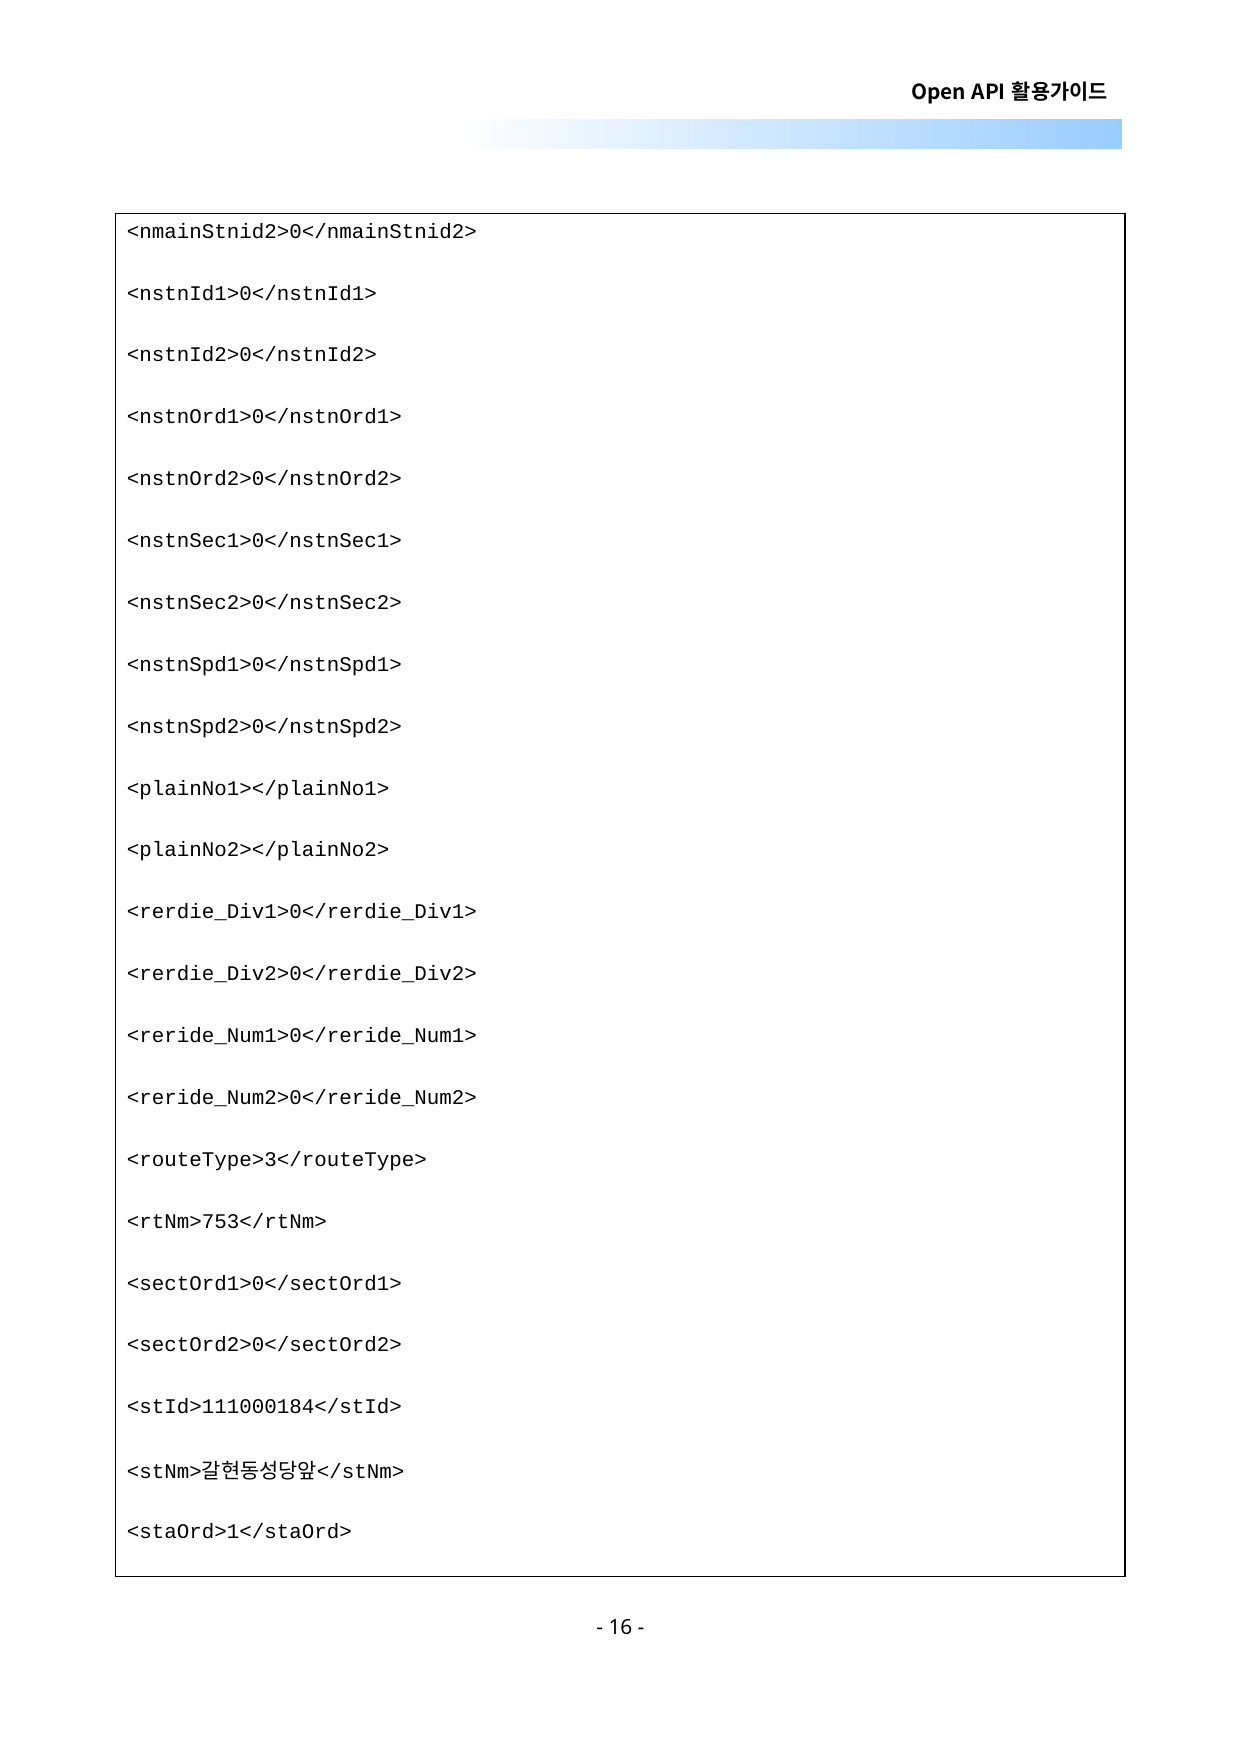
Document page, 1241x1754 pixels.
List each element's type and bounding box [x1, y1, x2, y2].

table_cell [116, 214, 1124, 1576]
